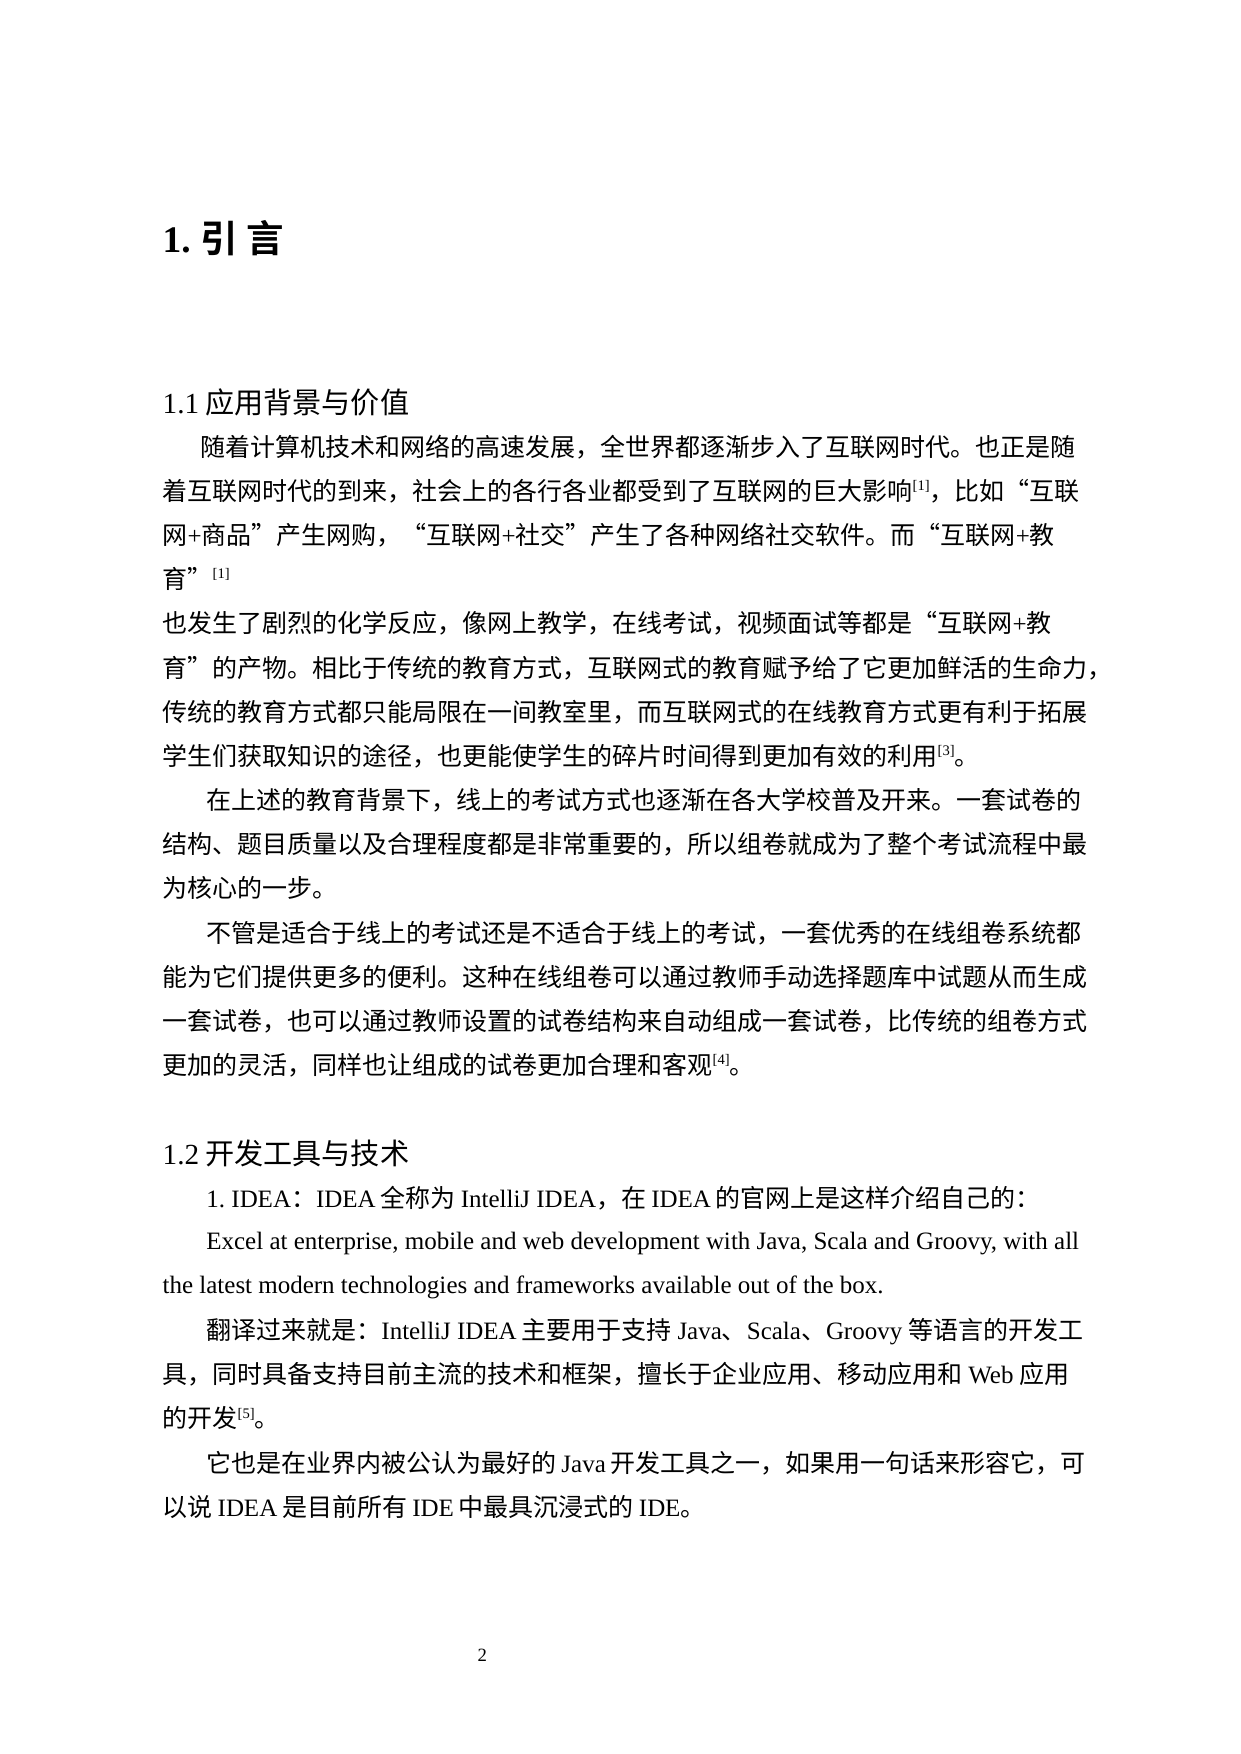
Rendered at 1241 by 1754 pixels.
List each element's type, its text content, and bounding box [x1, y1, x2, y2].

text 也发生了剧烈的化学反应，像网上教学，在线考试，视频面试等都是“互联网+教育”的产物。相比于传统的教育方式，互联网式的教育赋予给了它更加鲜活的生命力，传统的教育方式都只能局限在一间教室里，而互联网式的在线教育方式更有利于拓展学生们获取知识的途径，也更能使学生的碎片时间得到更加有效的利用[3]。 [162, 600, 1092, 777]
subtitle 引 言 [162, 192, 1092, 281]
text 随着计算机技术和网络的高速发展，全世界都逐渐步入了互联网时代。也正是随着互联网时代的到来，社会上的各行各业都受到了互联网的巨大影响[1]，比如“互联网+商品”产生网购，“互联网+社交”产生了各种网络社交软件。而“互联网+教育”[2] [162, 423, 1092, 600]
subtitle 1.1应用背景与价值 [162, 379, 1092, 423]
list IDEA：IDEA全称为IntelliJ IDEA，在IDEA的官网上是这样介绍自己的： [162, 1174, 1092, 1218]
text 它也是在业界内被公认为最好的Java开发工具之一，如果用一句话来形容它，可以说IDEA是目前所有IDE中最具沉浸式的IDE。 [162, 1439, 1092, 1527]
text 在上述的教育背景下，线上的考试方式也逐渐在各大学校普及开来。一套试卷的结构、题目质量以及合理程度都是非常重要的，所以组卷就成为了整个考试流程中最为核心的一步。 [162, 777, 1092, 909]
text 不管是适合于线上的考试还是不适合于线上的考试，一套优秀的在线组卷系统都能为它们提供更多的便利。这种在线组卷可以通过教师手动选择题库中试题从而生成一套试卷，也可以通过教师设置的试卷结构来自动组成一套试卷，比传统的组卷方式更加的灵活，同样也让组成的试卷更加合理和客观[4]。 [162, 909, 1092, 1086]
text Excel at enterprise, mobile and web development with Java, Scala and Groovy, with all the latest modern technologies and frameworks available out of the box. [162, 1218, 1092, 1307]
text 翻译过来就是：IntelliJ IDEA主要用于支持 Java、Scala、Groovy 等语言的开发工具，同时具备支持目前主流的技术和框架，擅长于企业应用、移动应用和 Web 应用的开发[5]。 [162, 1307, 1092, 1439]
subtitle 1.2开发工具与技术 [162, 1130, 1092, 1174]
